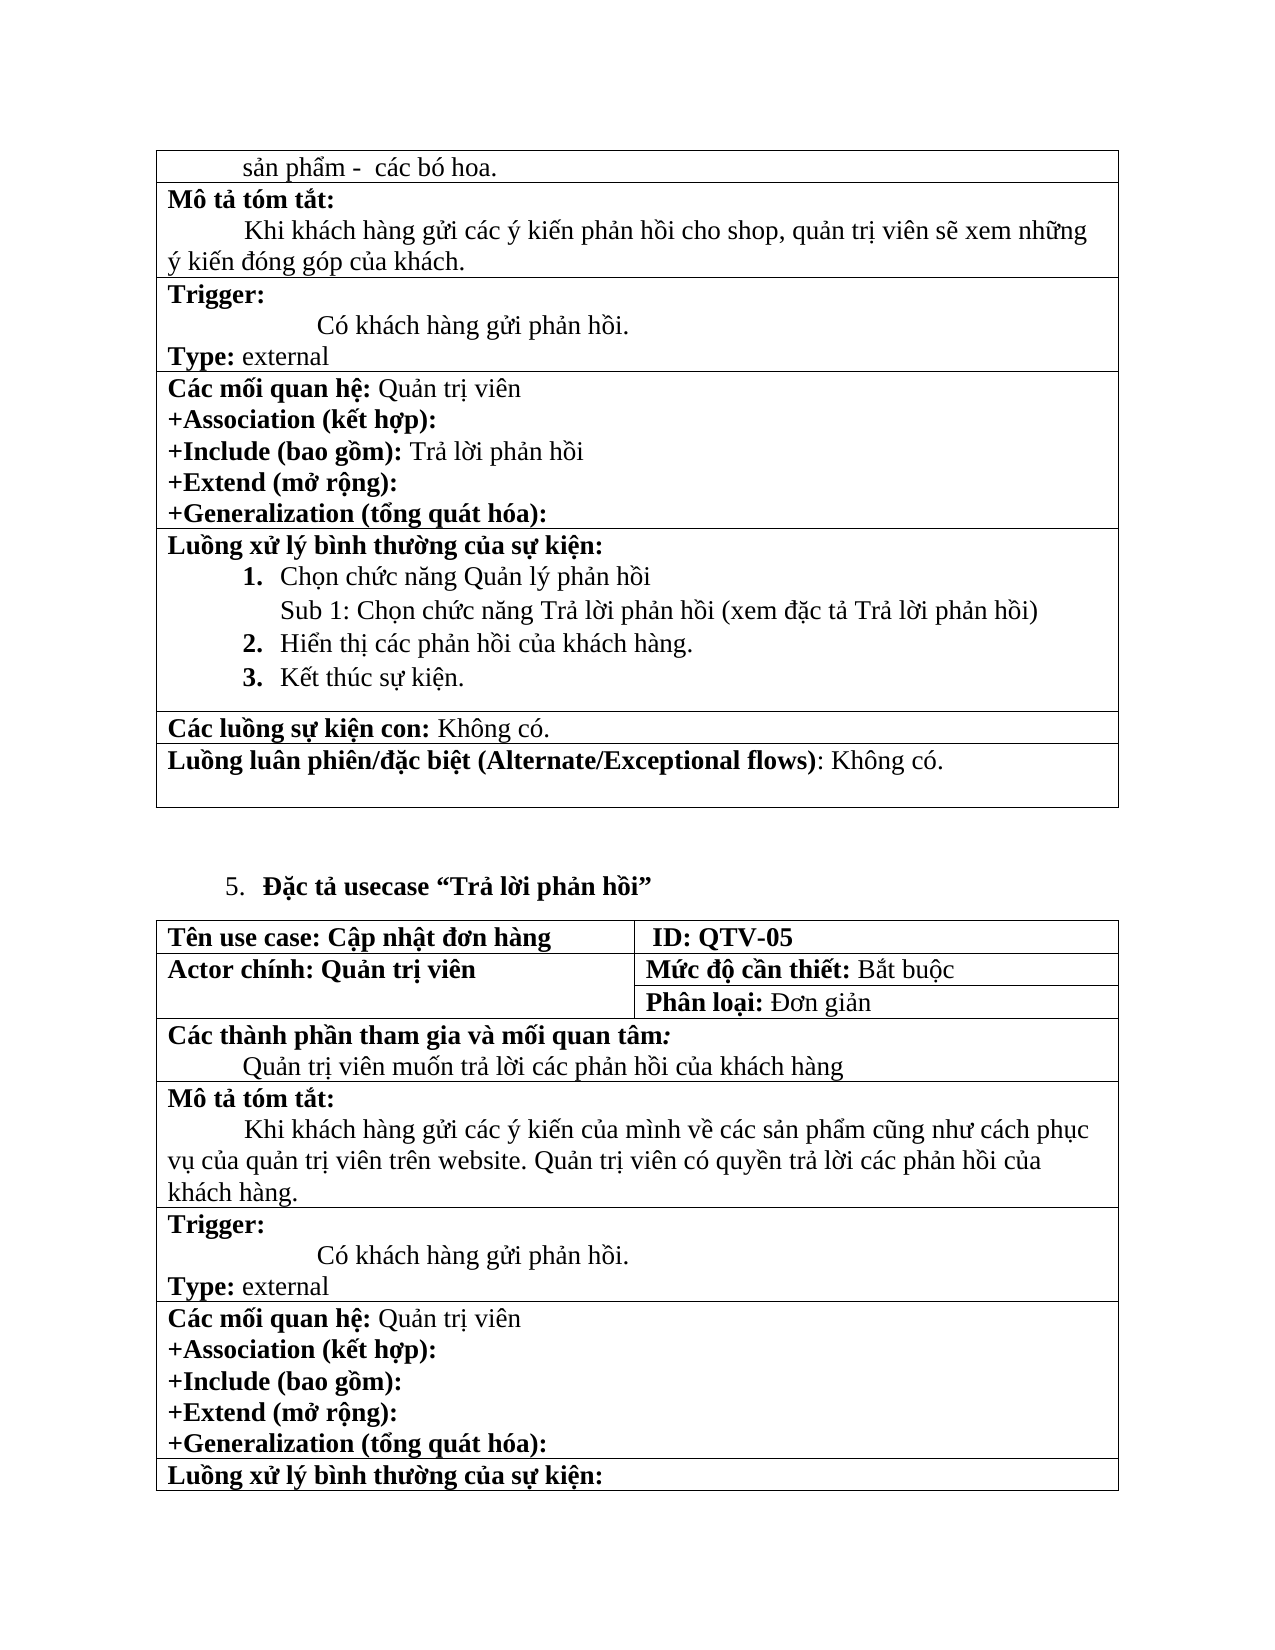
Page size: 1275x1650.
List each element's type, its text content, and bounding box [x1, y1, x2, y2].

table_cell Trigger: Có khách hàng gửi phản hồi. Type: external [157, 278, 1118, 371]
table_cell Phân loại: Đơn giản [635, 986, 1118, 1018]
table_cell Mức độ cần thiết: Bắt buộc [635, 954, 1118, 985]
table_header Tên use case: Cập nhật đơn hàng [157, 921, 634, 953]
table_cell Mô tả tóm tắt: Khi khách hàng gửi các ý kiến của mình về các sản phẩm cũng như cách phục vụ của quản trị viên trên website. Quản trị viên có quyền trả lời các phản hồi của khách hàng. [157, 1082, 1118, 1207]
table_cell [157, 151, 1118, 182]
table_cell Các luồng sự kiện con: Không có. [157, 712, 1118, 743]
table_cell Các thành phần tham gia và mối quan tâm: Quản trị viên muốn trả lời các phản hồi của khách hàng [157, 1019, 1118, 1081]
table_cell Luồng luân phiên/đặc biệt (Alternate/Exceptional flows): Không có. [157, 744, 1118, 807]
table_header ID: QTV-05 [635, 921, 1118, 953]
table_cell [157, 1459, 1118, 1490]
table_cell Các mối quan hệ: Quản trị viên +Association (kết hợp): +Include (bao gồm): Trả lời phản hồi +Extend (mở rộng): +Generalization (tổng quát hóa): [157, 372, 1118, 528]
table_cell Các mối quan hệ: Quản trị viên +Association (kết hợp): +Include (bao gồm): +Extend (mở rộng): +Generalization (tổng quát hóa): [157, 1302, 1118, 1458]
table_cell Trigger: Có khách hàng gửi phản hồi. Type: external [157, 1208, 1118, 1301]
list Đặc tả usecase “Trả lời phản hồi” [225, 870, 1125, 901]
table_cell Mô tả tóm tắt: Khi khách hàng gửi các ý kiến phản hồi cho shop, quản trị viên sẽ xem những ý kiến đóng góp của khách. [157, 183, 1118, 277]
table_cell Luồng xử lý bình thường của sự kiện: Chọn chức năng Quản lý phản hồi Sub 1: Chọn chức năng Trả lời phản hồi (xem đặc tả Trả lời phản hồi) Hiển thị các phản hồi của khách hàng. Kết thúc sự kiện. [157, 529, 1118, 711]
table_cell Actor chính: Quản trị viên [157, 954, 634, 1018]
